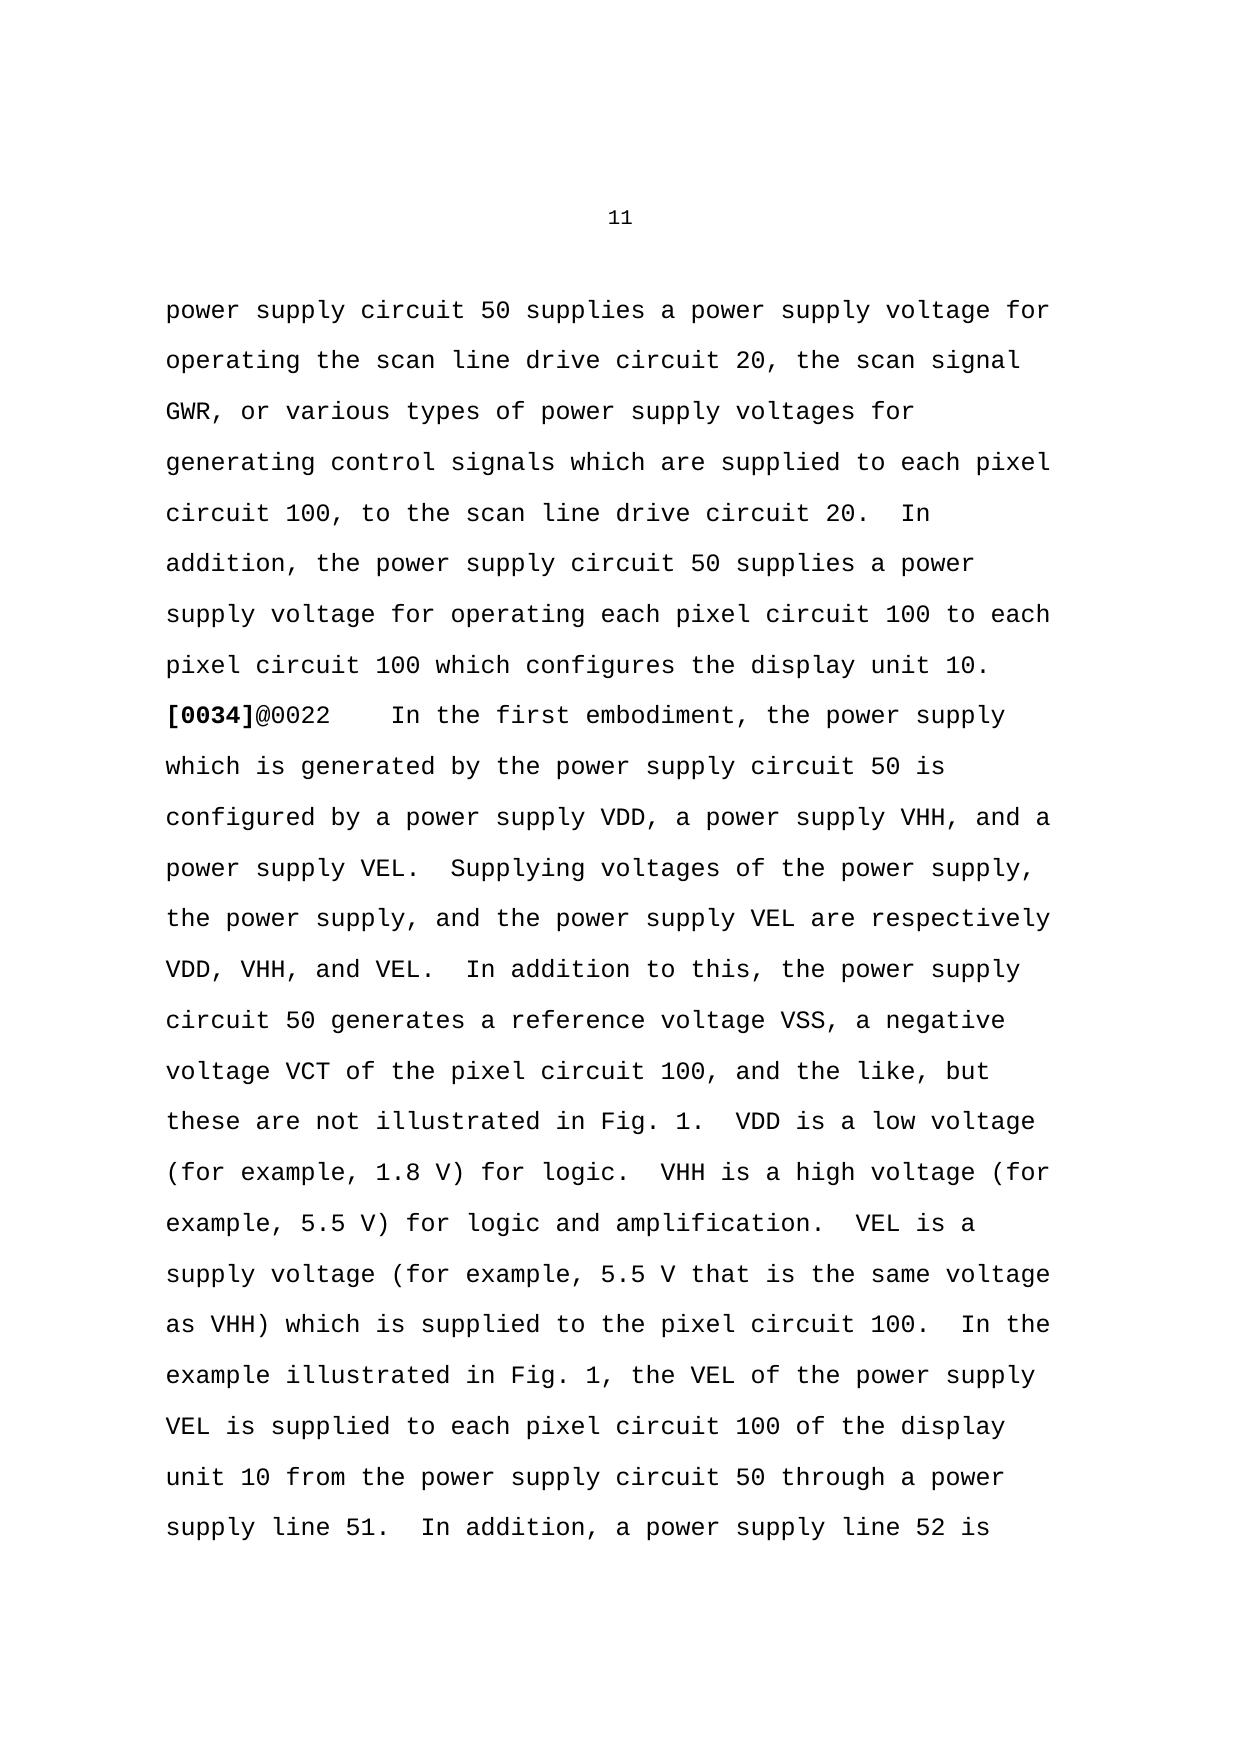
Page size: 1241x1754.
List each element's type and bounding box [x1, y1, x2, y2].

text [165, 278, 1075, 683]
text [165, 683, 1075, 1546]
